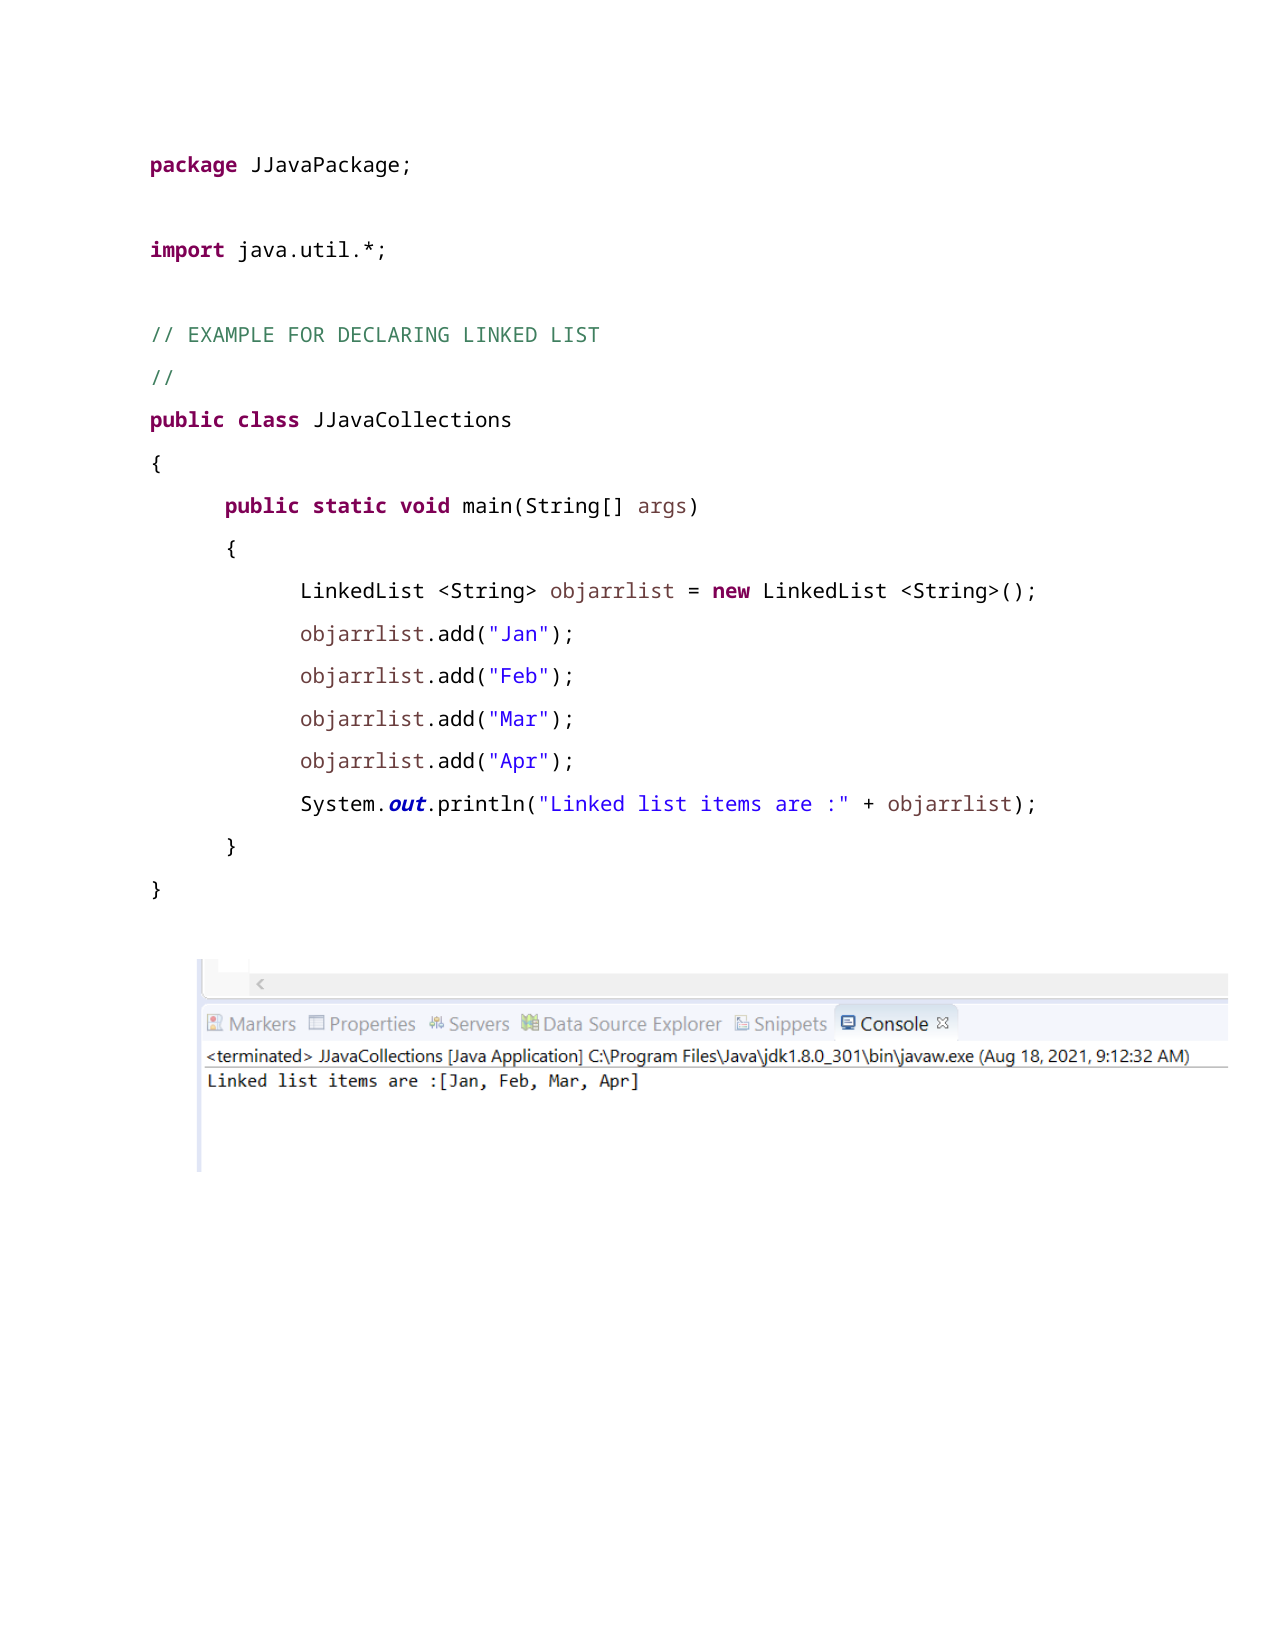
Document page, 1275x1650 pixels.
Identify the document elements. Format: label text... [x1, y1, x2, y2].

text LinkedList <String> objarrlist = new LinkedList <String>(); [150, 576, 1228, 604]
text public class JJavaCollections [150, 406, 1228, 434]
text // EXAMPLE FOR DECLARING LINKED LIST [150, 320, 1228, 349]
text } [150, 874, 1228, 903]
text objarrlist.add("Mar"); [150, 704, 1228, 732]
text objarrlist.add("Jan"); [150, 619, 1228, 647]
text } [150, 832, 1228, 860]
text { [150, 448, 1228, 477]
text public static void main(String[] args) [150, 491, 1228, 519]
text // [150, 363, 1228, 391]
text objarrlist.add("Apr"); [150, 746, 1228, 775]
picture [150, 959, 1229, 1172]
text import java.util.*; [150, 235, 1228, 264]
text { [150, 533, 1228, 562]
text System.out.println("Linked list items are :" + objarrlist); [150, 789, 1228, 817]
text objarrlist.add("Feb"); [150, 661, 1228, 690]
text package JJavaPackage; [150, 150, 1228, 178]
